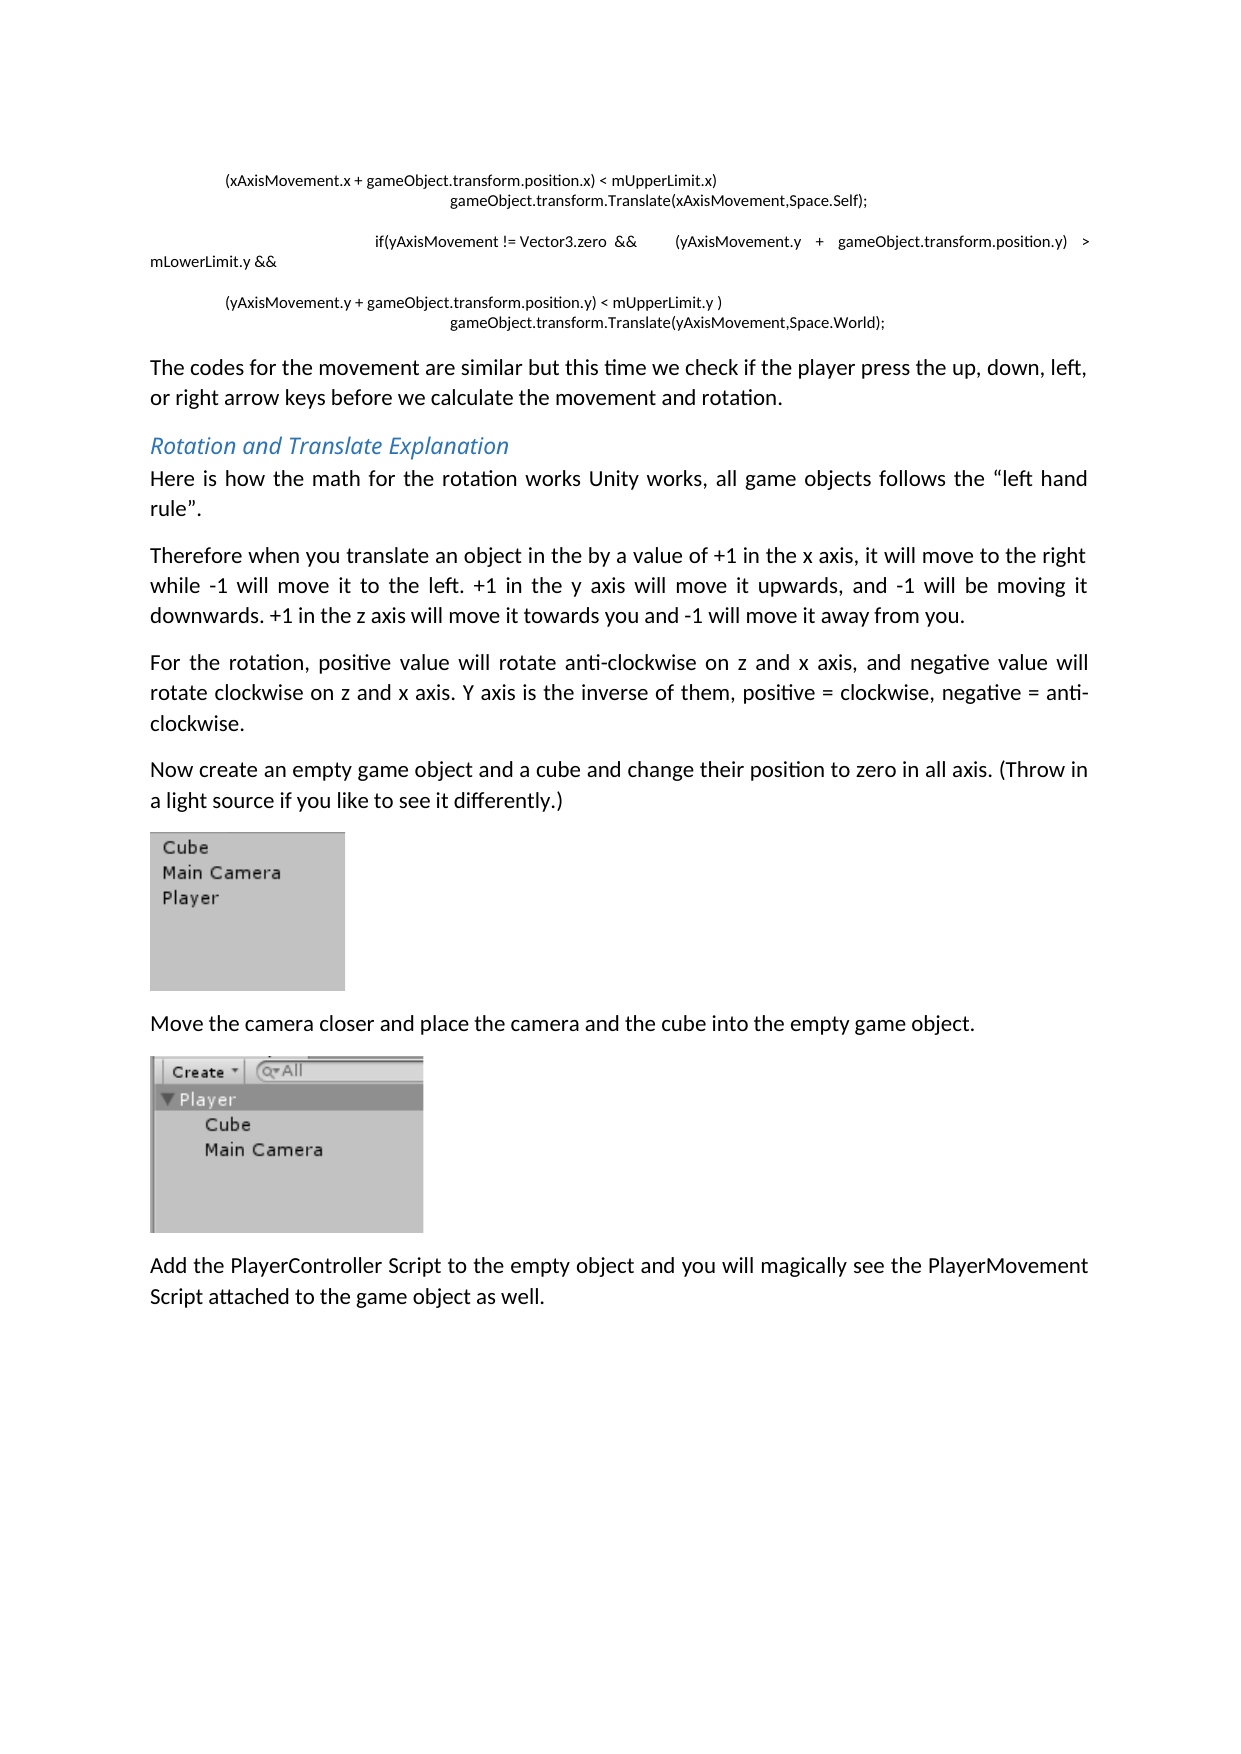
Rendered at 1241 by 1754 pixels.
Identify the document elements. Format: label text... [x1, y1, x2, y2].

picture [150, 832, 346, 991]
picture [150, 1056, 424, 1233]
text gameObject.transform.Translate(xAxisMovement,Space.Self); [150, 191, 1090, 211]
text gameObject.transform.Translate(yAxisMovement,Space.World); [150, 312, 1090, 333]
text (yAxisMovement.y + gameObject.transform.position.y) < mUpperLimit.y ) [150, 272, 1090, 312]
text if(yAxisMovement != Vector3.zero && (yAxisMovement.y + gameObject.transform.position.y) > mLowerLimit.y && [150, 231, 1090, 272]
text Now create an empty game object and a cube and change their position to zero in all axis. (Throw in a light source if you like to see it differently.) [150, 756, 1090, 814]
subtitle Rotation and Translate Explanation [150, 430, 1090, 461]
text Here is how the math for the rotation works Unity works, all game objects follows the “left hand rule”. [150, 464, 1090, 522]
text Therefore when you translate an object in the by a value of +1 in the x axis, it will move to the right while -1 will move it to the left. +1 in the y axis will move it upwards, and -1 will be moving it downwards. +1 in the z axis will move it towards you and -1 will move it away from you. [150, 541, 1090, 629]
text Move the camera closer and place the camera and the cube into the empty game object. [150, 1009, 1090, 1037]
text For the rotation, positive value will rotate anti-clockwise on z and x axis, and negative value will rotate clockwise on z and x axis. Y axis is the inverse of them, positive = clockwise, negative = anti-clockwise. [150, 648, 1090, 737]
text (xAxisMovement.x + gameObject.transform.position.x) < mUpperLimit.x) [150, 150, 1090, 191]
text Add the PlayerController Script to the empty object and you will magically see the PlayerMovement Script attached to the game object as well. [150, 1252, 1090, 1310]
text The codes for the movement are similar but this time we check if the player press the up, down, left, or right arrow keys before we calculate the movement and rotation. [150, 353, 1090, 411]
